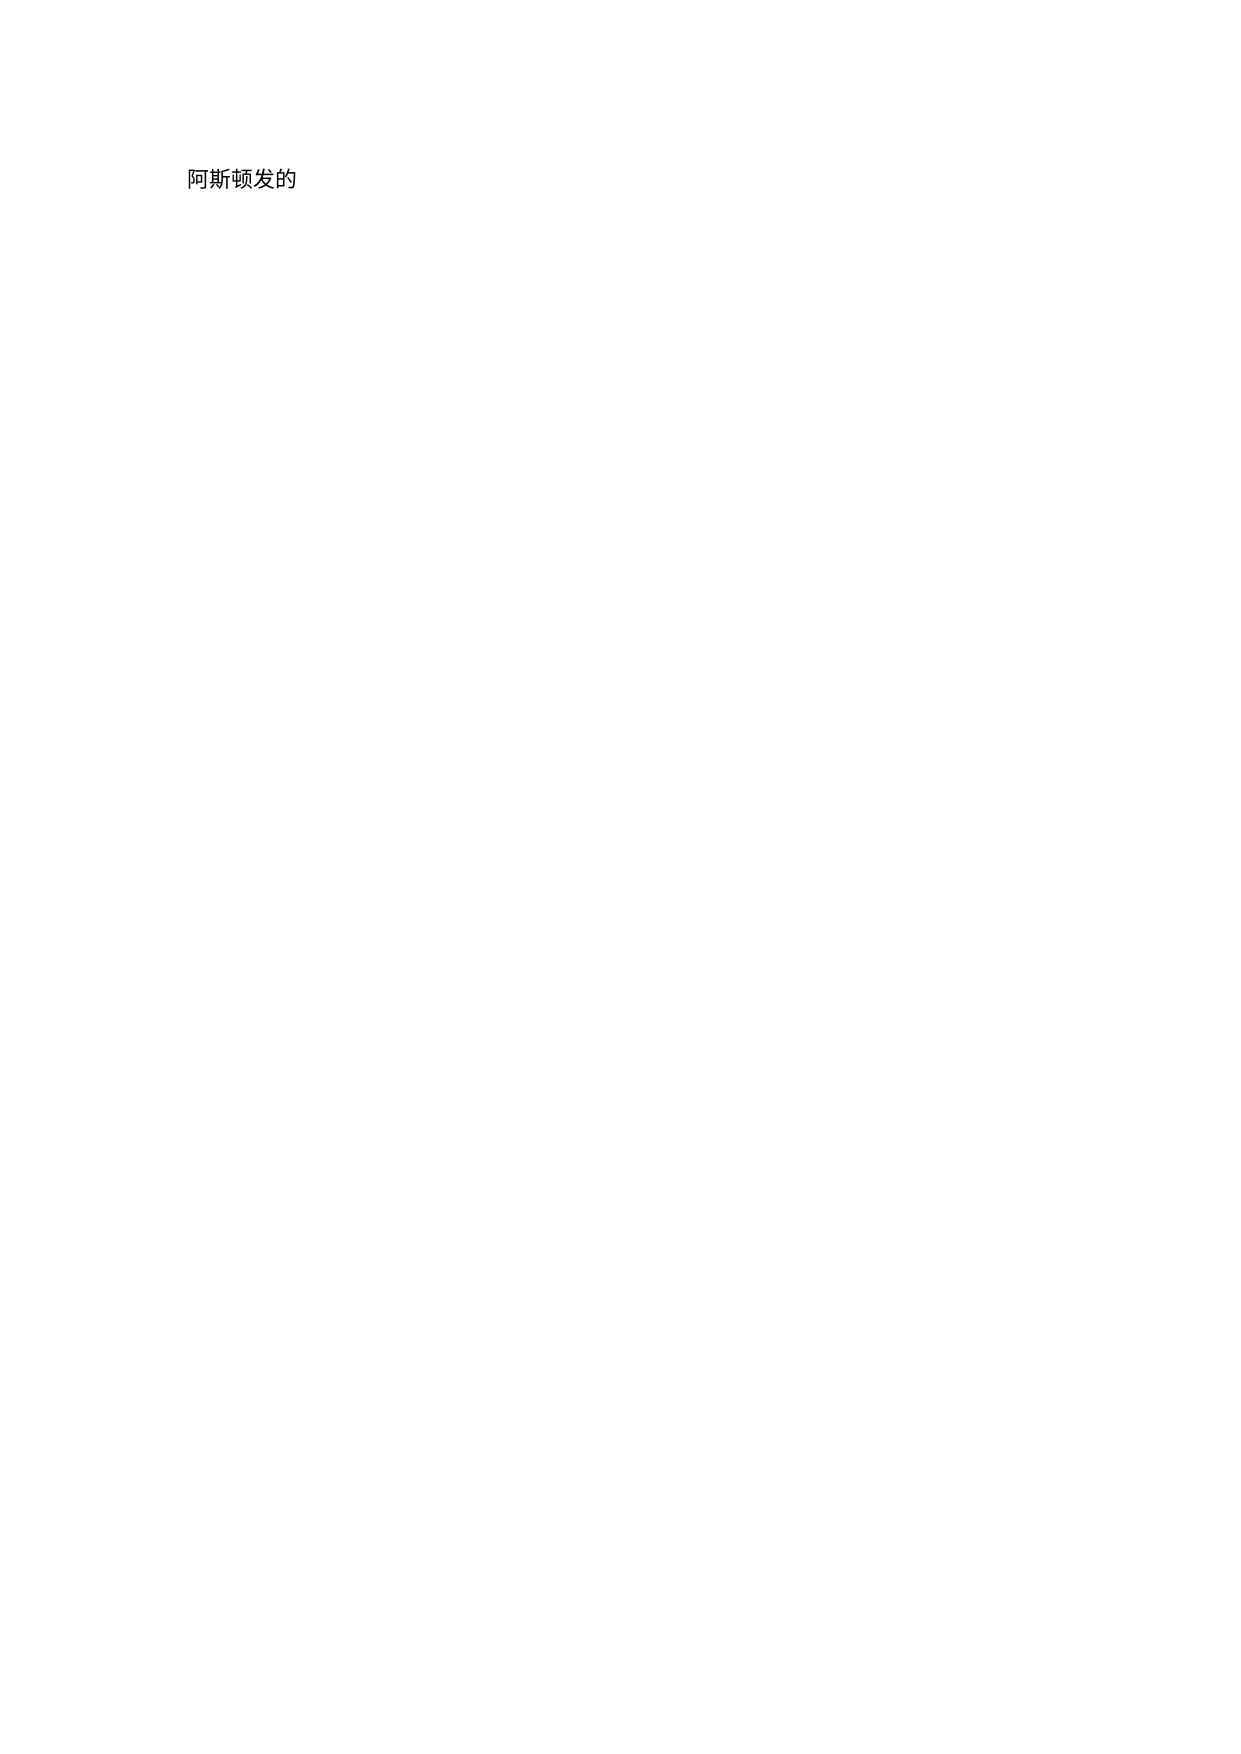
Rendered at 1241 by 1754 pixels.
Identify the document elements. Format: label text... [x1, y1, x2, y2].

text 阿斯顿发的 [187, 162, 1053, 194]
